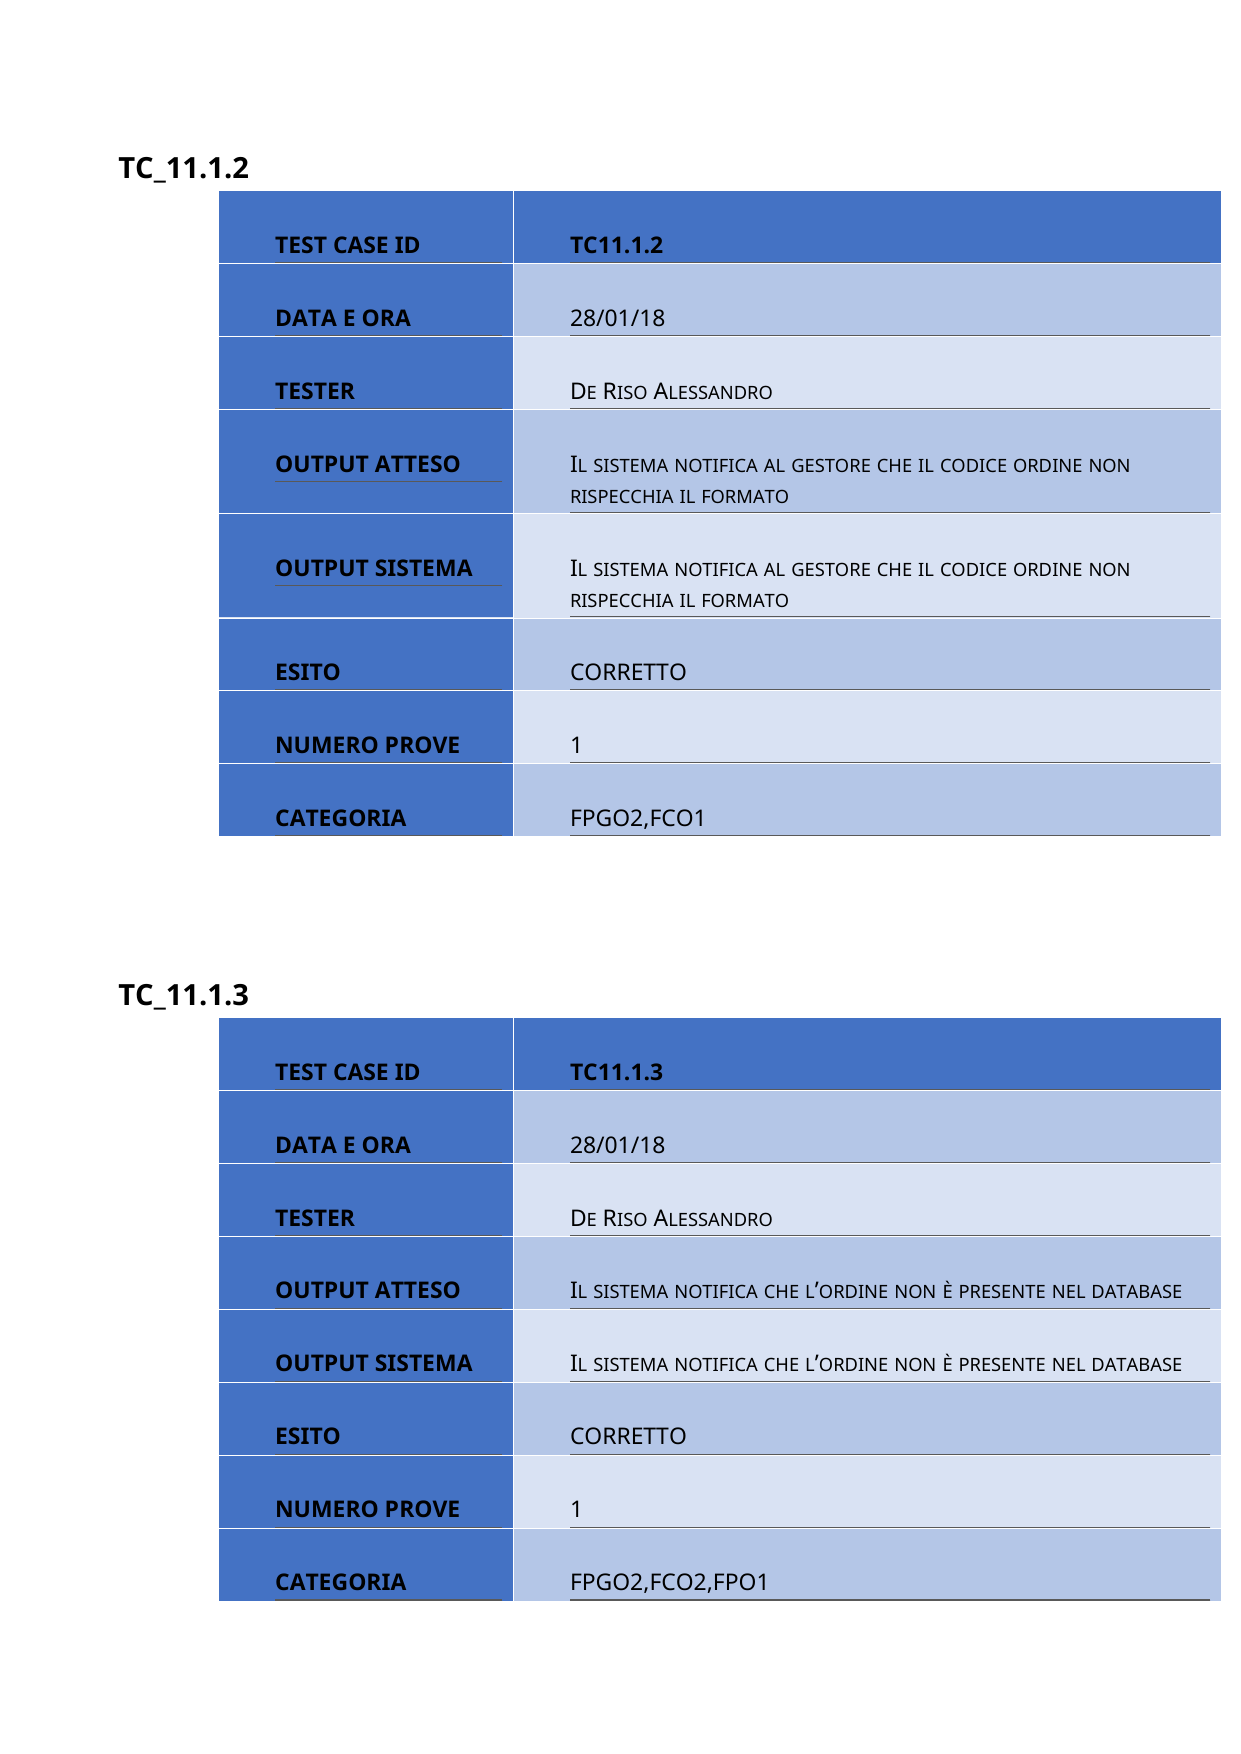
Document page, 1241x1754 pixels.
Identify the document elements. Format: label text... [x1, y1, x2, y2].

table_cell FPGO2,FCO2,FPO1 [514, 1529, 1221, 1601]
table_cell NUMERO PROVE [219, 691, 513, 763]
table_cell ESITO [219, 1383, 513, 1455]
table_cell TESTER [219, 337, 513, 409]
table_header TEST CASE ID [219, 1018, 513, 1090]
table_cell CORRETTO [514, 619, 1221, 690]
table_cell OUTPUT ATTESO [219, 410, 513, 513]
table_cell Il sistema notifica che l’ordine non è presente nel database [514, 1310, 1221, 1382]
table_header TEST CASE ID [219, 191, 513, 263]
table_cell CATEGORIA [219, 1529, 513, 1601]
table_cell DATA E ORA [219, 1091, 513, 1163]
table_cell Il sistema notifica al gestore che il codice ordine non rispecchia il formato [514, 514, 1221, 617]
table_cell OUTPUT ATTESO [219, 1237, 513, 1309]
table_header TC11.1.3 [514, 1018, 1221, 1090]
table_cell De Riso Alessandro [514, 337, 1221, 409]
table_cell 28/01/18 [514, 264, 1221, 336]
table_cell TESTER [219, 1164, 513, 1236]
table_cell FPGO2,FCO1 [514, 764, 1221, 836]
table_cell CORRETTO [514, 1383, 1221, 1455]
table_cell CATEGORIA [219, 764, 513, 836]
table_cell OUTPUT SISTEMA [219, 1310, 513, 1382]
table_header TC11.1.2 [514, 191, 1221, 263]
table_cell ESITO [219, 619, 513, 690]
table_cell DATA E ORA [219, 264, 513, 336]
table_cell De Riso Alessandro [514, 1164, 1221, 1236]
subtitle TC_11.1.3 [118, 974, 1122, 1014]
subtitle TC_11.1.2 [118, 148, 1122, 187]
table_cell 28/01/18 [514, 1091, 1221, 1163]
table_cell 1 [514, 691, 1221, 763]
table_cell NUMERO PROVE [219, 1456, 513, 1528]
table_cell 1 [514, 1456, 1221, 1528]
table_cell Il sistema notifica che l’ordine non è presente nel database [514, 1237, 1221, 1309]
table_cell OUTPUT SISTEMA [219, 514, 513, 617]
table_cell Il sistema notifica al gestore che il codice ordine non rispecchia il formato [514, 410, 1221, 513]
